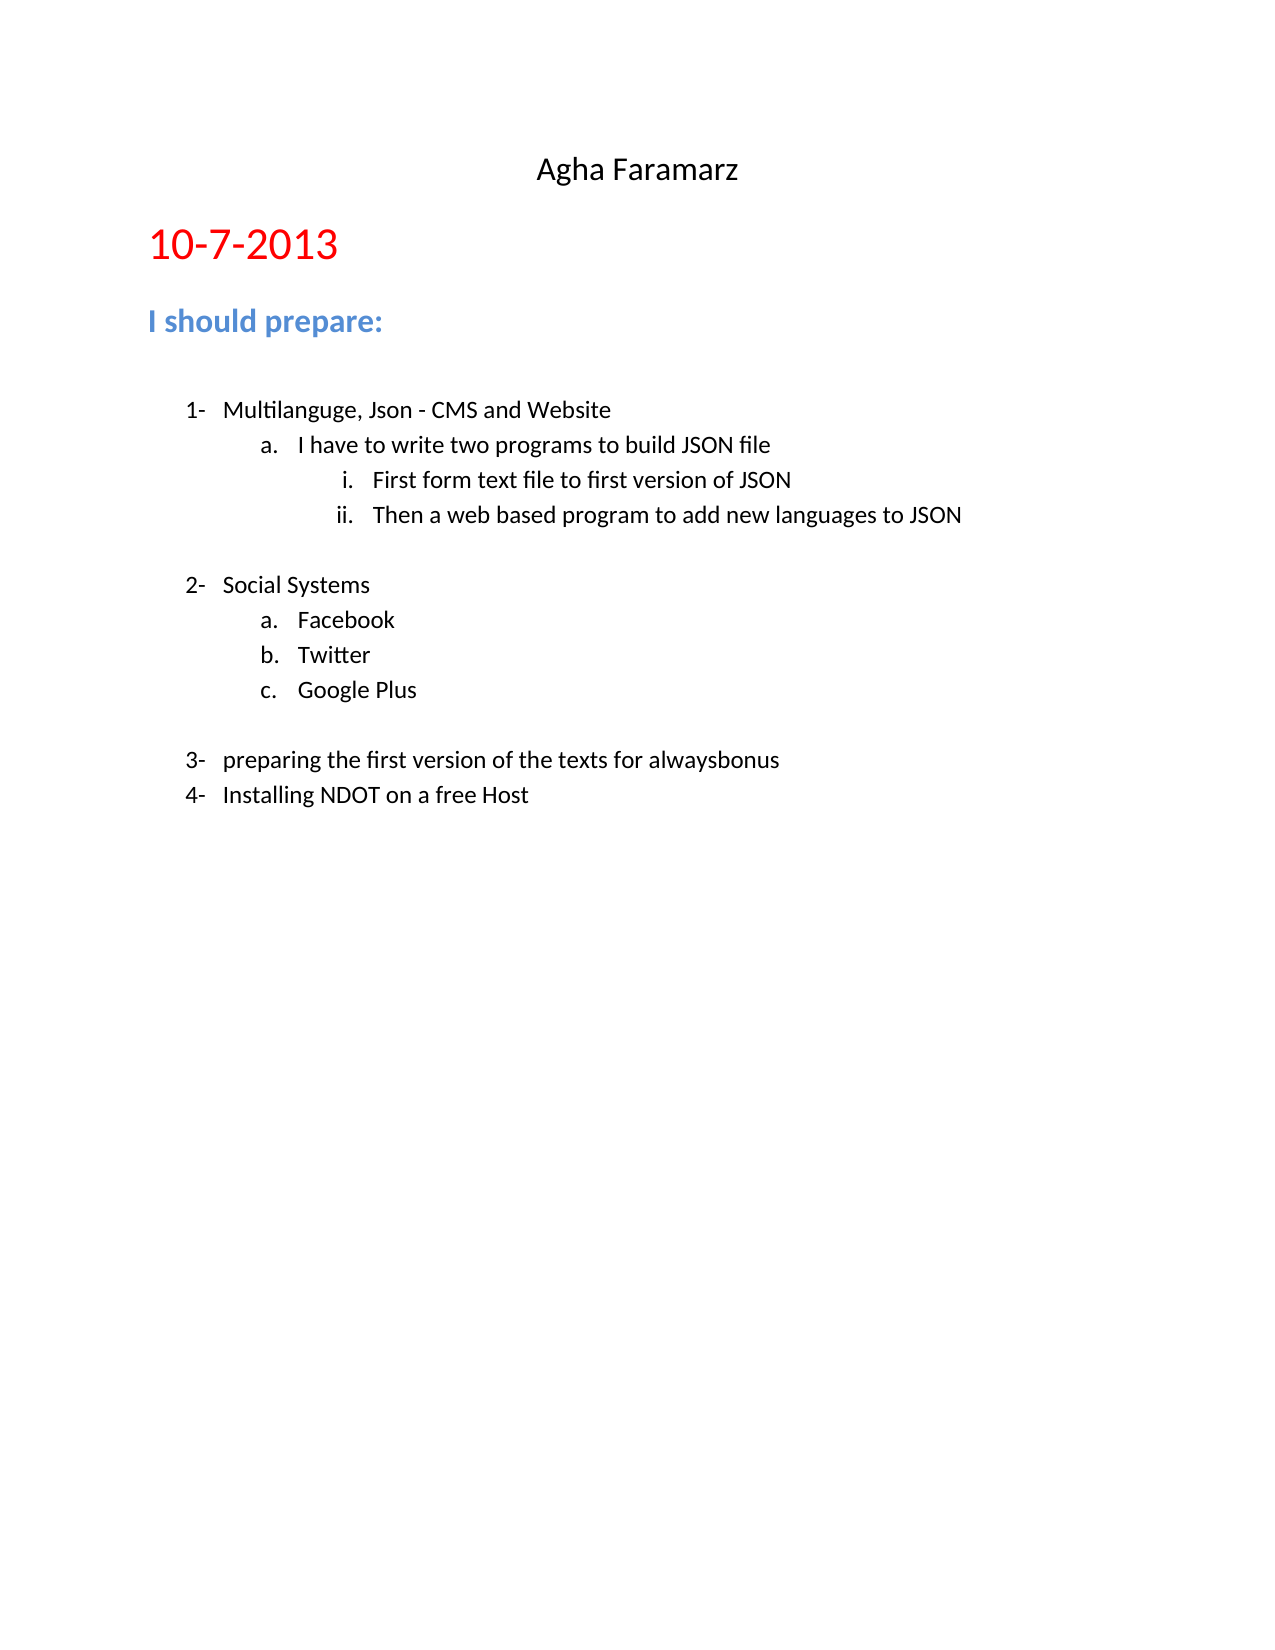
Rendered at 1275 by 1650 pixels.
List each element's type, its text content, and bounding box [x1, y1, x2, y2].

list Installing NDOT on a free Host [185, 779, 1127, 809]
list Multilanguge, Json - CMS and Website [185, 394, 1127, 424]
text 10-7-2013 [148, 215, 1127, 271]
list Then a web based program to add new languages to JSON [354, 499, 1127, 529]
list I have to write two programs to build JSON file [260, 429, 1127, 459]
text Agha Faramarz [148, 148, 1127, 188]
list Twitter [260, 639, 1127, 669]
list I should prepare: [148, 300, 1127, 341]
list Google Plus [260, 674, 1127, 704]
list Facebook [260, 604, 1127, 634]
list First form text file to first version of JSON [354, 464, 1127, 494]
list preparing the first version of the texts for alwaysbonus [185, 744, 1127, 774]
list Social Systems [185, 569, 1127, 599]
